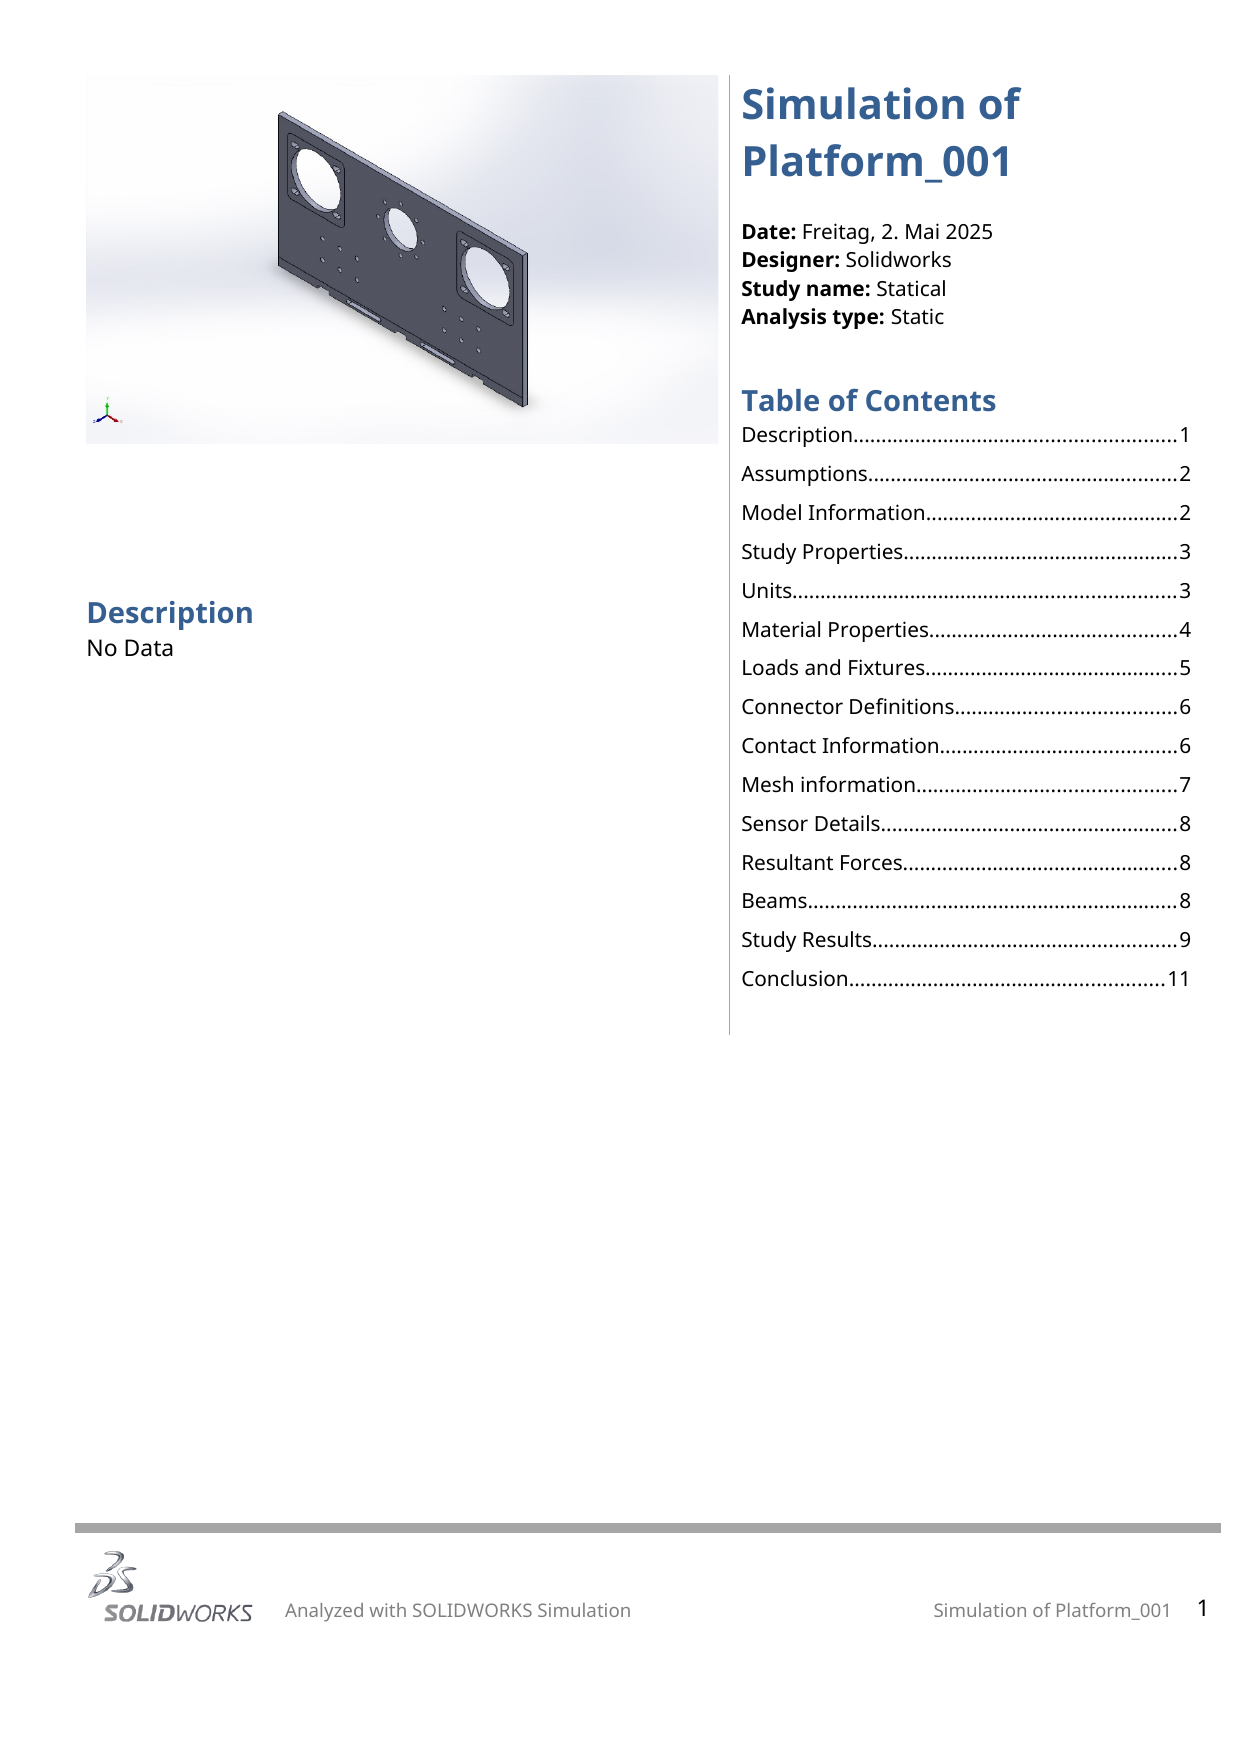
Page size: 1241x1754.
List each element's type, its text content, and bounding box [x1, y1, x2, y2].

table_cell Description No Data [75, 543, 729, 1034]
picture [86, 1532, 254, 1623]
table_header [75, 75, 729, 542]
picture [86, 75, 719, 444]
table_header [730, 75, 1221, 1034]
